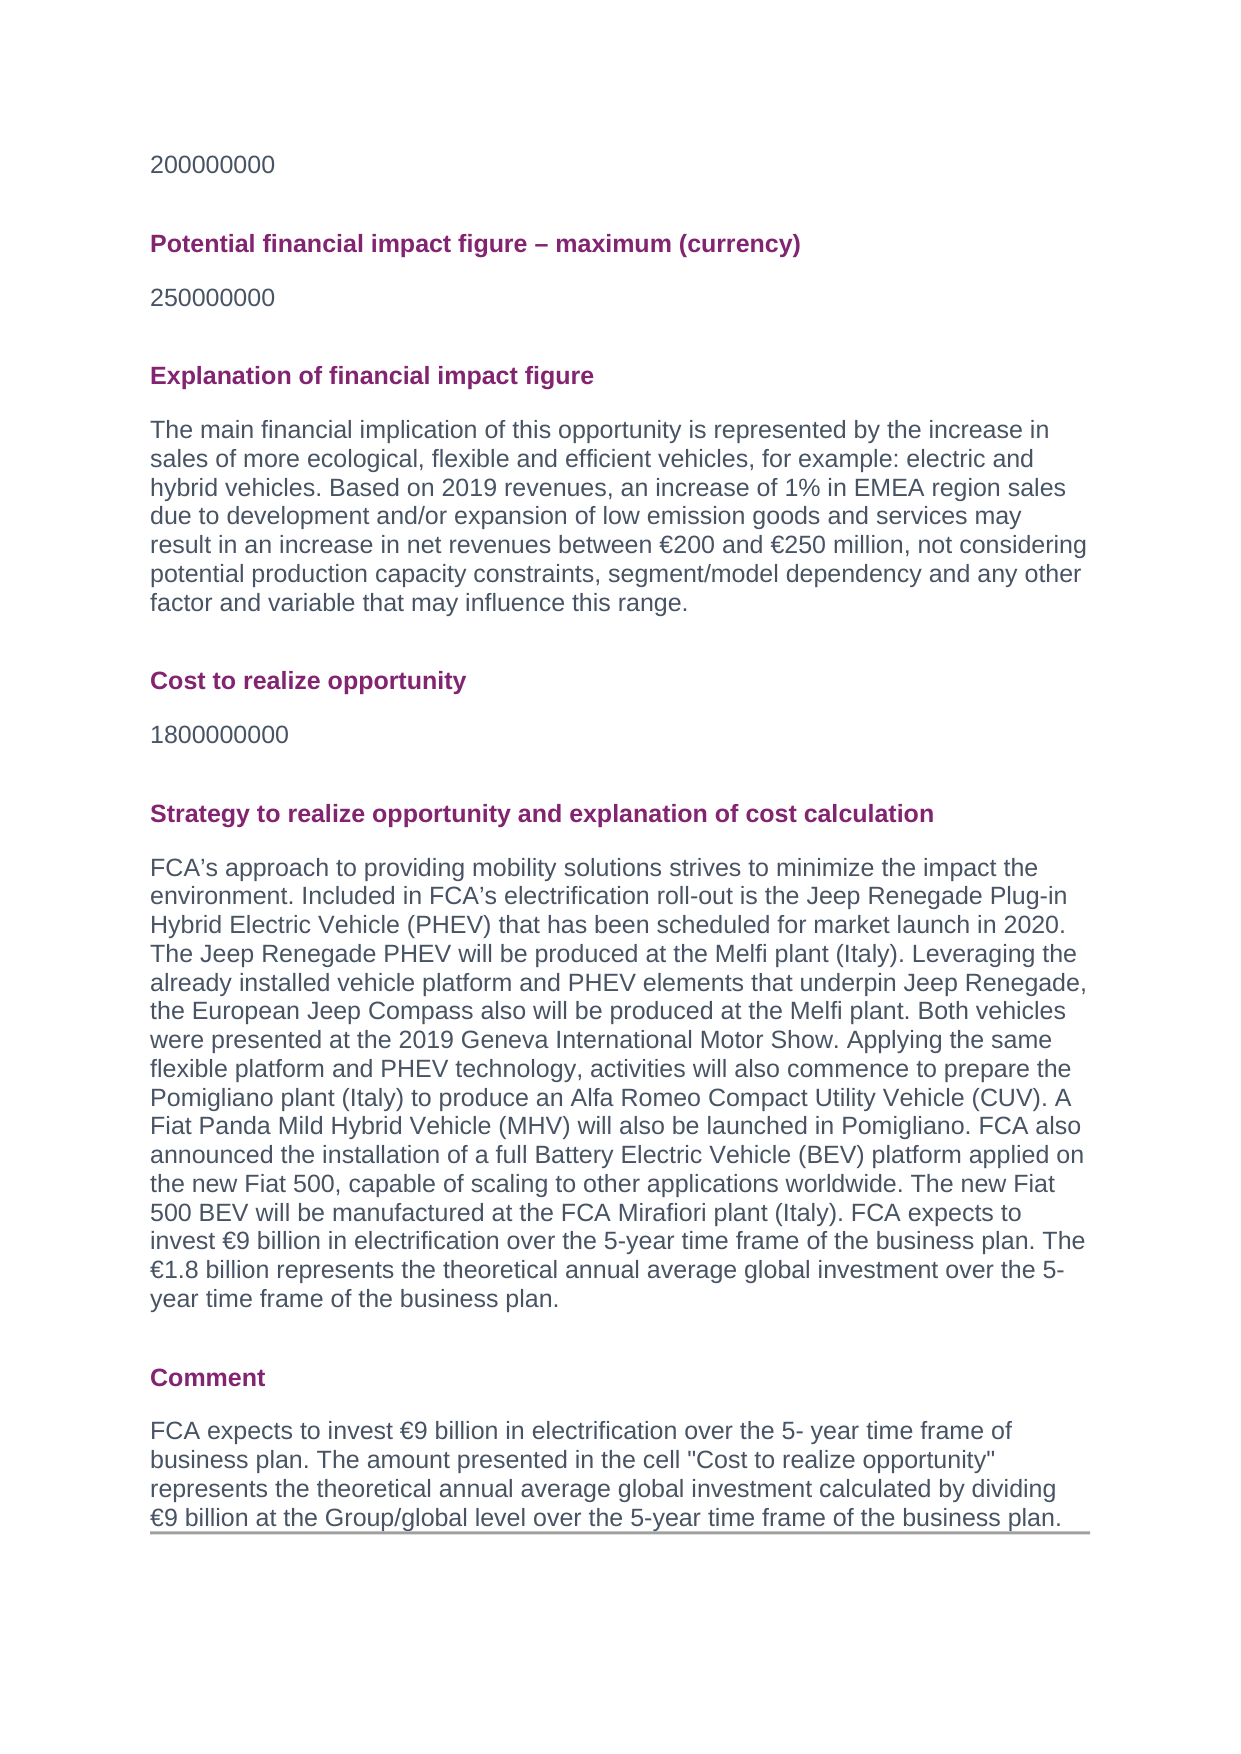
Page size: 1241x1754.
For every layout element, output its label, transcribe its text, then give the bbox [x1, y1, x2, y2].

text 200000000 [150, 150, 1090, 179]
subtitle Explanation of financial impact figure [150, 361, 1090, 390]
text The main financial implication of this opportunity is represented by the increase in sales of more ecological, flexible and efficient vehicles, for example: electric and hybrid vehicles. Based on 2019 revenues, an increase of 1% in EMEA region sales due to development and/or expansion of low emission goods and services may result in an increase in net revenues between €200 and €250 million, not considering potential production capacity constraints, segment/model dependency and any other factor and variable that may influence this range. [150, 415, 1090, 616]
subtitle Comment [150, 1362, 1090, 1391]
subtitle Cost to realize opportunity [150, 666, 1090, 695]
subtitle Strategy to realize opportunity and explanation of cost calculation [150, 799, 1090, 827]
text FCA expects to invest €9 billion in electrification over the 5- year time frame of business plan. The amount presented in the cell "Cost to realize opportunity" represents the theoretical annual average global investment calculated by dividing €9 billion at the Group/global level over the 5-year time frame of the business plan. [150, 1416, 1090, 1531]
text 1800000000 [150, 720, 1090, 749]
text 250000000 [150, 282, 1090, 311]
subtitle Potential financial impact figure – maximum (currency) [150, 229, 1090, 257]
text FCA’s approach to providing mobility solutions strives to minimize the impact the environment. Included in FCA’s electrification roll-out is the Jeep Renegade Plug-in Hybrid Electric Vehicle (PHEV) that has been scheduled for market launch in 2020. The Jeep Renegade PHEV will be produced at the Melfi plant (Italy). Leveraging the already installed vehicle platform and PHEV elements that underpin Jeep Renegade, the European Jeep Compass also will be produced at the Melfi plant. Both vehicles were presented at the 2019 Geneva International Motor Show. Applying the same flexible platform and PHEV technology, activities will also commence to prepare the Pomigliano plant (Italy) to produce an Alfa Romeo Compact Utility Vehicle (CUV). A Fiat Panda Mild Hybrid Vehicle (MHV) will also be launched in Pomigliano. FCA also announced the installation of a full Battery Electric Vehicle (BEV) platform applied on the new Fiat 500, capable of scaling to other applications worldwide. The new Fiat 500 BEV will be manufactured at the FCA Mirafiori plant (Italy). FCA expects to invest €9 billion in electrification over the 5-year time frame of the business plan. The €1.8 billion represents the theoretical annual average global investment over the 5-year time frame of the business plan. [150, 852, 1090, 1312]
